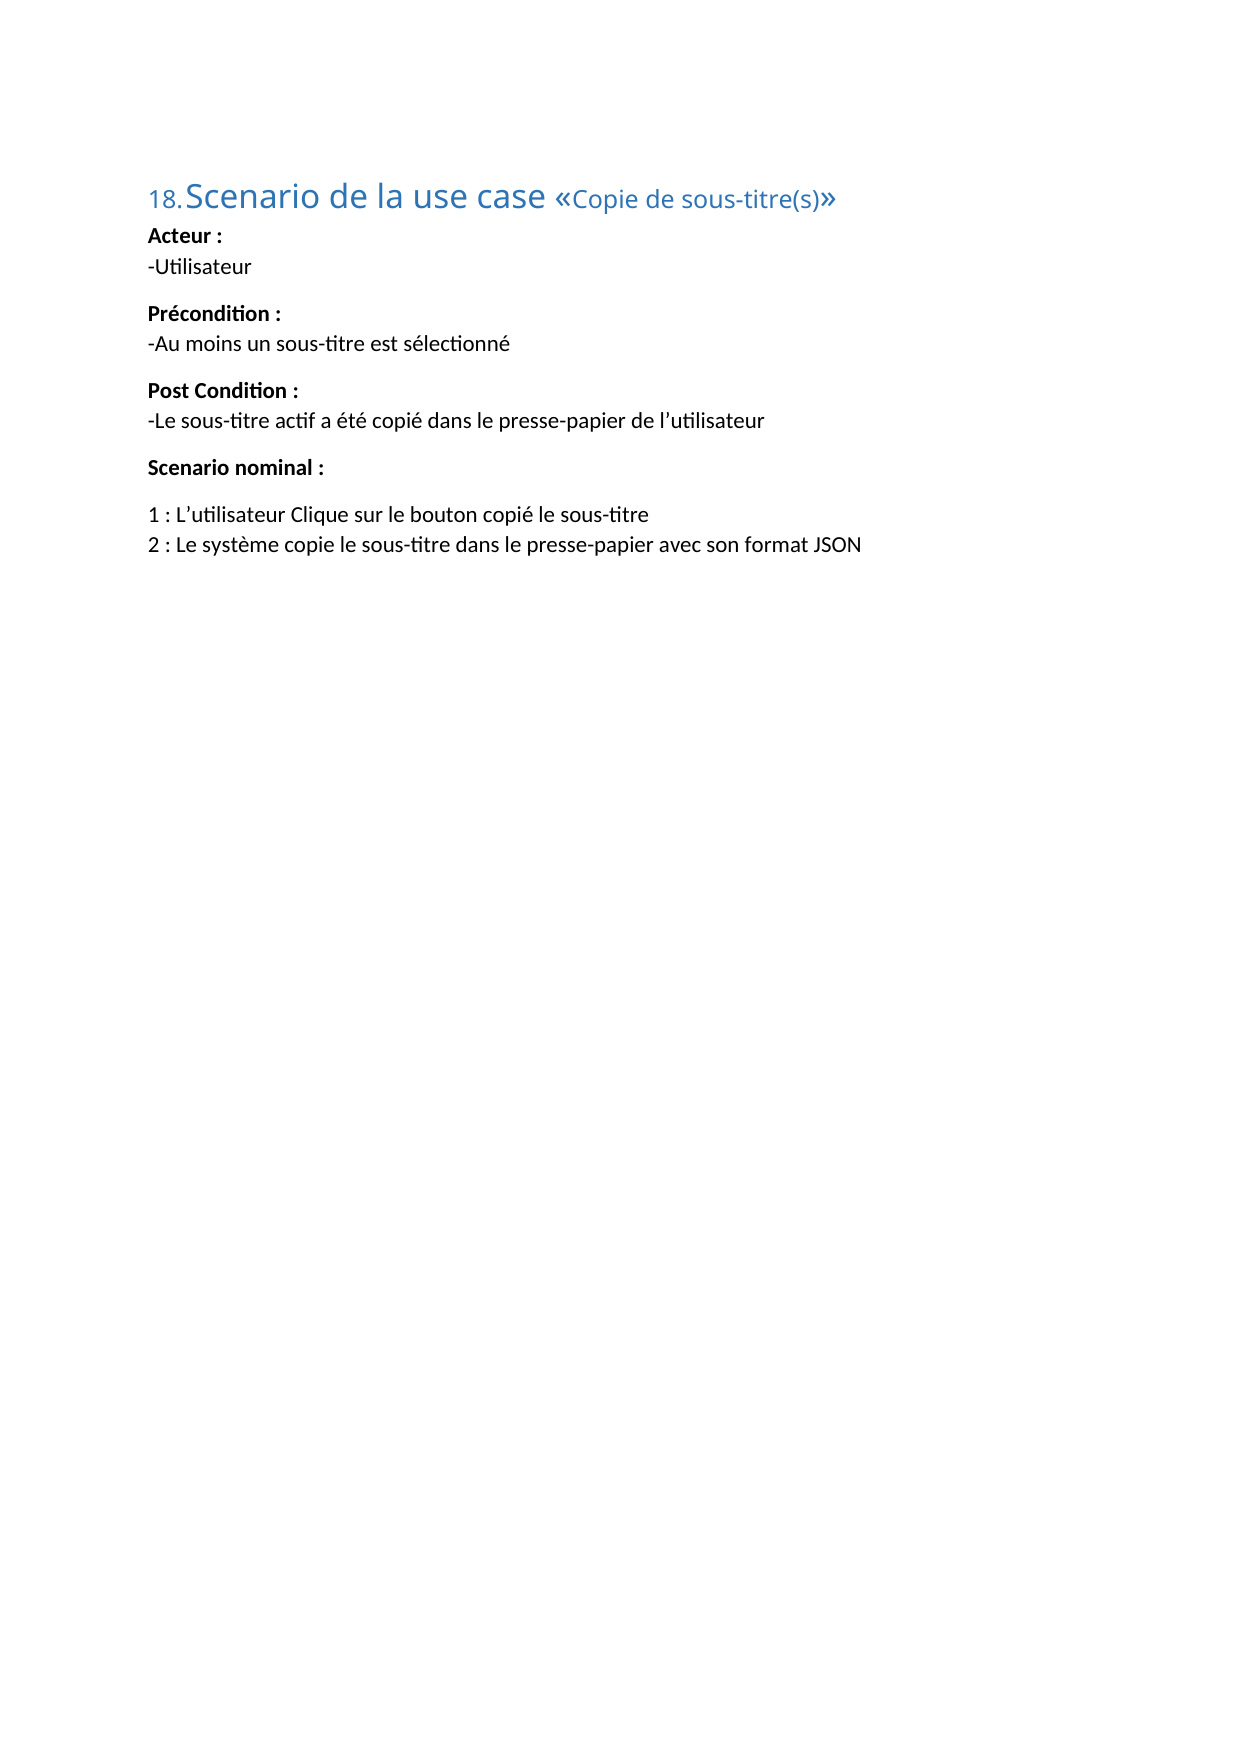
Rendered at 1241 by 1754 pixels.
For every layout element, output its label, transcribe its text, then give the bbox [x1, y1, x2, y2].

text Acteur : -Utilisateur [148, 222, 1093, 280]
text Post Condition : -Le sous-titre actif a été copié dans le presse-papier de l’utilisateur [148, 376, 1093, 434]
text Scenario nominal : [148, 453, 1093, 481]
subtitle Scenario de la use case «Copie de sous-titre(s)» [148, 173, 1093, 218]
text Précondition : -Au moins un sous-titre est sélectionné [148, 299, 1093, 357]
text 1 : L’utilisateur Clique sur le bouton copié le sous-titre 2 : Le système copie le sous-titre dans le presse-papier avec son format JSON [148, 500, 1093, 558]
